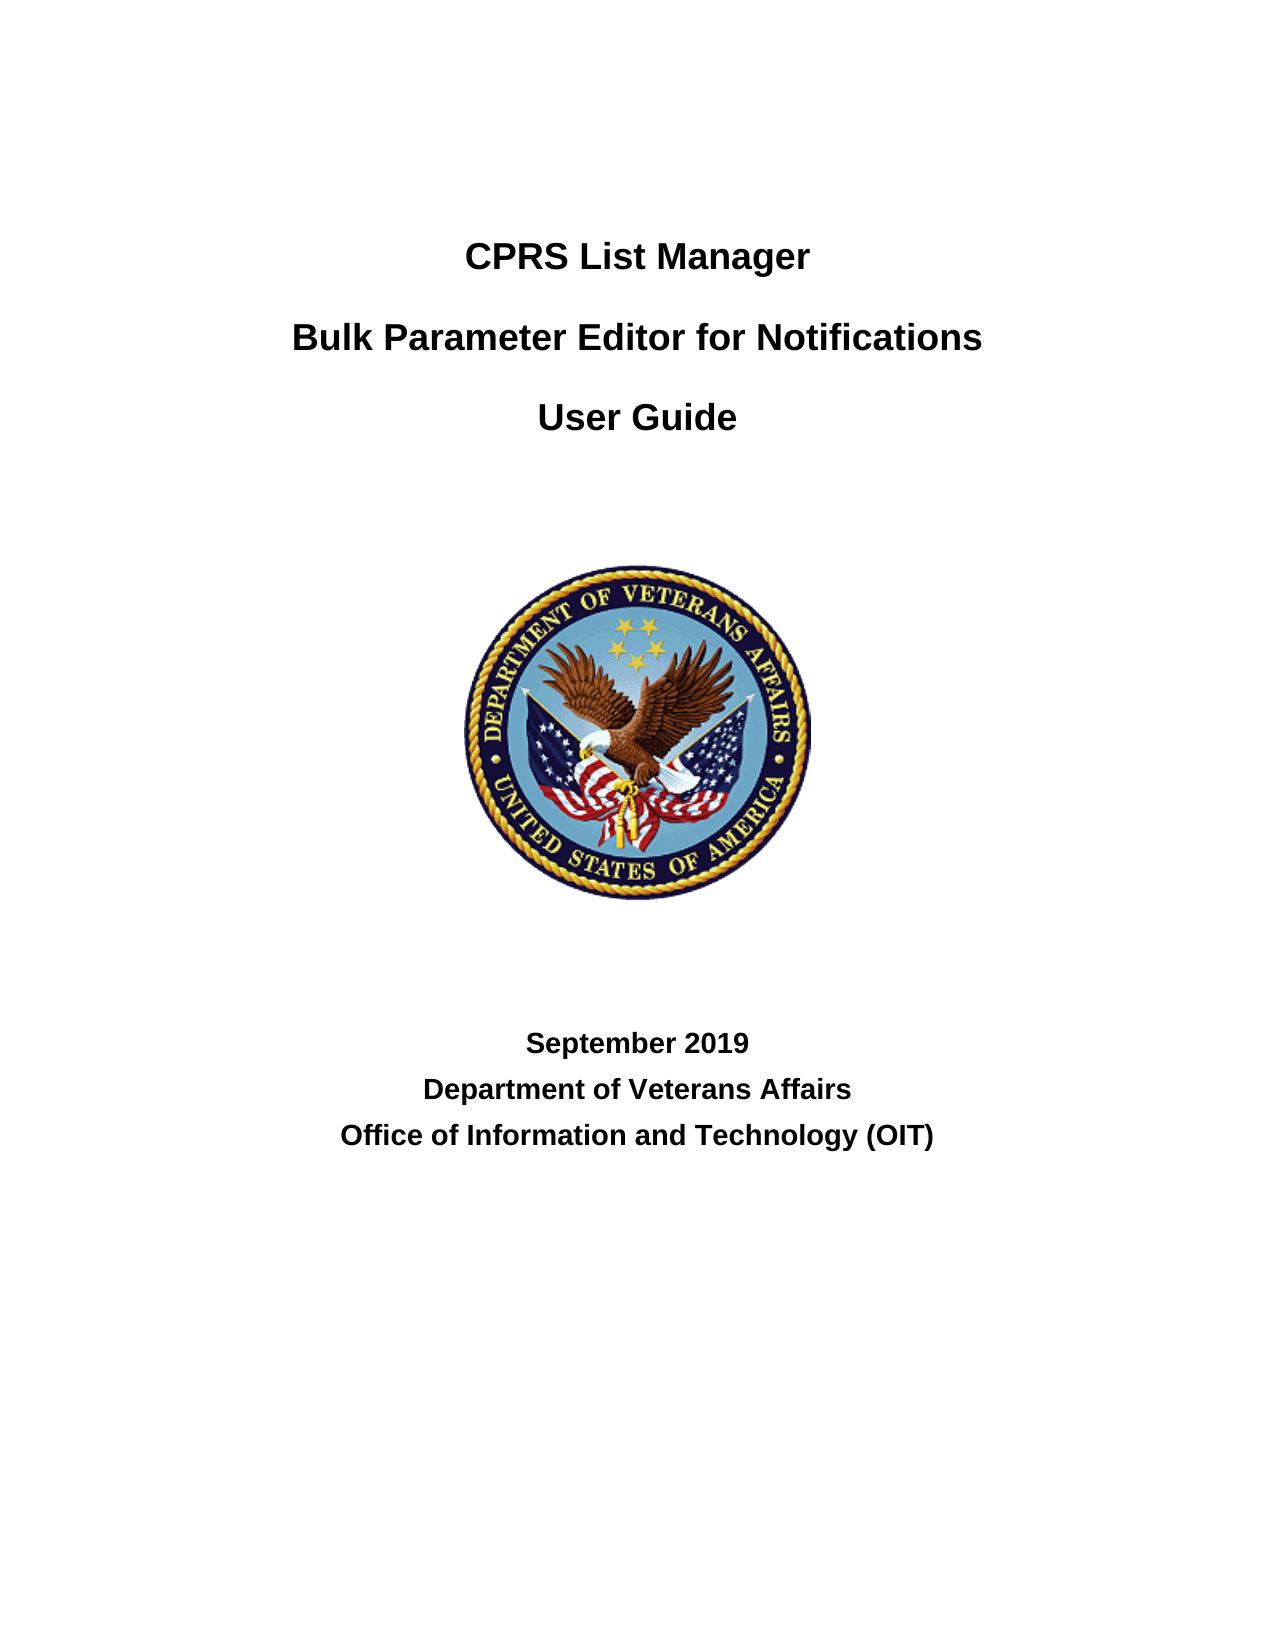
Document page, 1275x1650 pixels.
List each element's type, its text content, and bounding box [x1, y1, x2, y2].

picture [464, 563, 811, 902]
title September 2019 [150, 1026, 1125, 1060]
text Office of Information and Technology (OIT) [150, 1118, 1125, 1152]
title Bulk Parameter Editor for Notifications [150, 315, 1125, 358]
title CPRS List Manager [150, 234, 1125, 277]
title User Guide [150, 396, 1125, 439]
title Department of Veterans Affairs [150, 1072, 1125, 1106]
